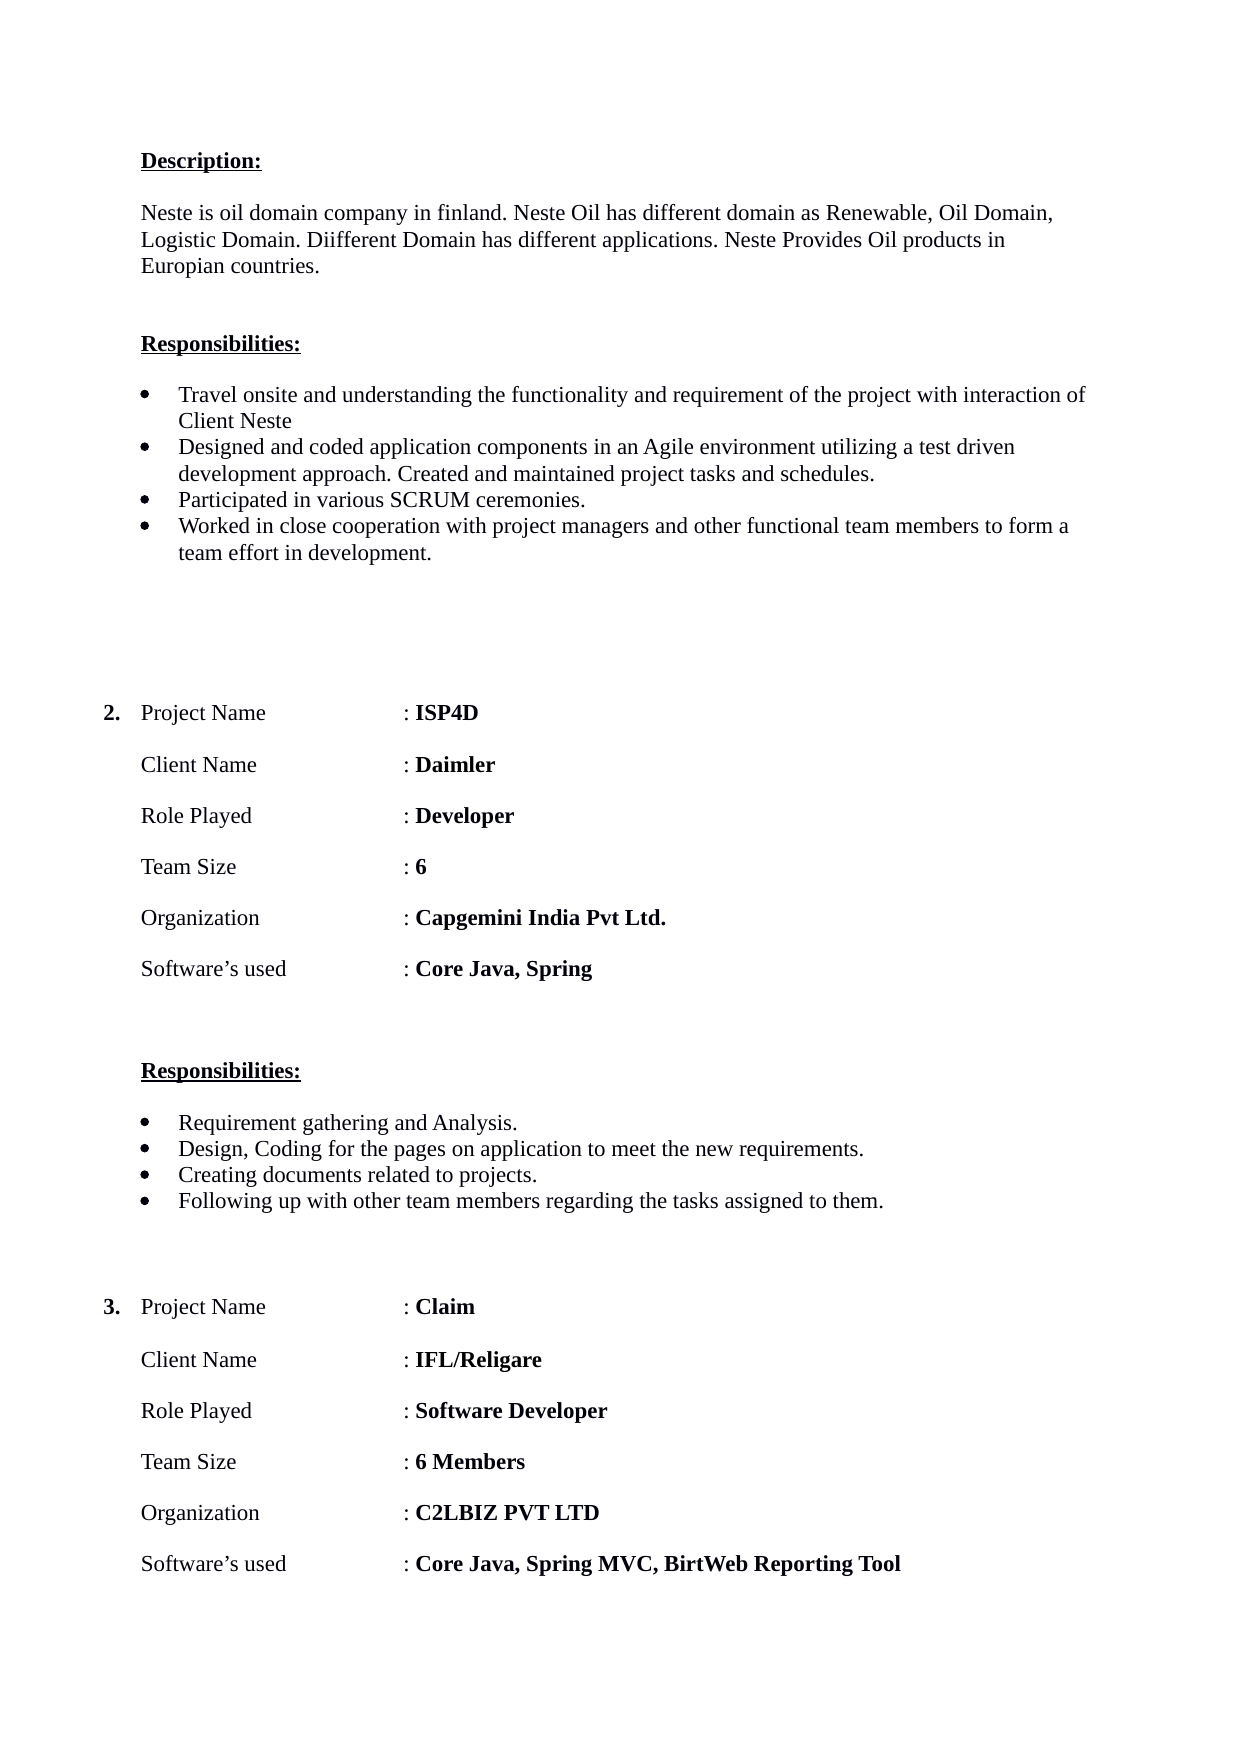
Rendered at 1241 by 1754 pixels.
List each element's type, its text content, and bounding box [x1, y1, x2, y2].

text Neste is oil domain company in finland. Neste Oil has different domain as Renewable, Oil Domain, Logistic Domain. Diifferent Domain has different applications. Neste Provides Oil products in Europian countries. [141, 199, 1087, 278]
list Designed and coded application components in an Agile environment utilizing a test driven development approach. Created and maintained project tasks and schedules. [141, 433, 1087, 486]
text Team Size : 6 Members [141, 1448, 1087, 1474]
text Team Size : 6 [141, 853, 1087, 880]
list Worked in close cooperation with project managers and other functional team members to form a team effort in development. [141, 512, 1087, 565]
list Project Name : Claim [103, 1293, 1087, 1319]
text Client Name : Daimler [141, 751, 1087, 778]
list Participated in various SCRUM ceremonies. [141, 486, 1087, 512]
text Responsibilities: [141, 1057, 1087, 1084]
list Following up with other team members regarding the tasks assigned to them. [141, 1188, 1087, 1214]
list Design, Coding for the pages on application to meet the new requirements. [141, 1135, 1087, 1161]
text Client Name : IFL/Religare [141, 1346, 1087, 1372]
text Software’s used : Core Java, Spring MVC, BirtWeb Reporting Tool [141, 1550, 1087, 1576]
text Role Played : Developer [141, 802, 1087, 829]
text Client Neste [178, 407, 1087, 433]
text Software’s used : Core Java, Spring [141, 955, 1087, 982]
text Role Played : Software Developer [141, 1397, 1087, 1423]
list Creating documents related to projects. [141, 1161, 1087, 1188]
text Organization : Capgemini India Pvt Ltd. [141, 904, 1087, 931]
list Responsibilities: [141, 329, 1087, 356]
list Travel onsite and understanding the functionality and requirement of the project with interaction of [141, 381, 1087, 407]
list Requirement gathering and Analysis. [141, 1108, 1087, 1135]
text Organization : C2LBIZ PVT LTD [141, 1499, 1087, 1525]
list Project Name : ISP4D [103, 698, 1087, 725]
text Description: [103, 147, 1087, 173]
